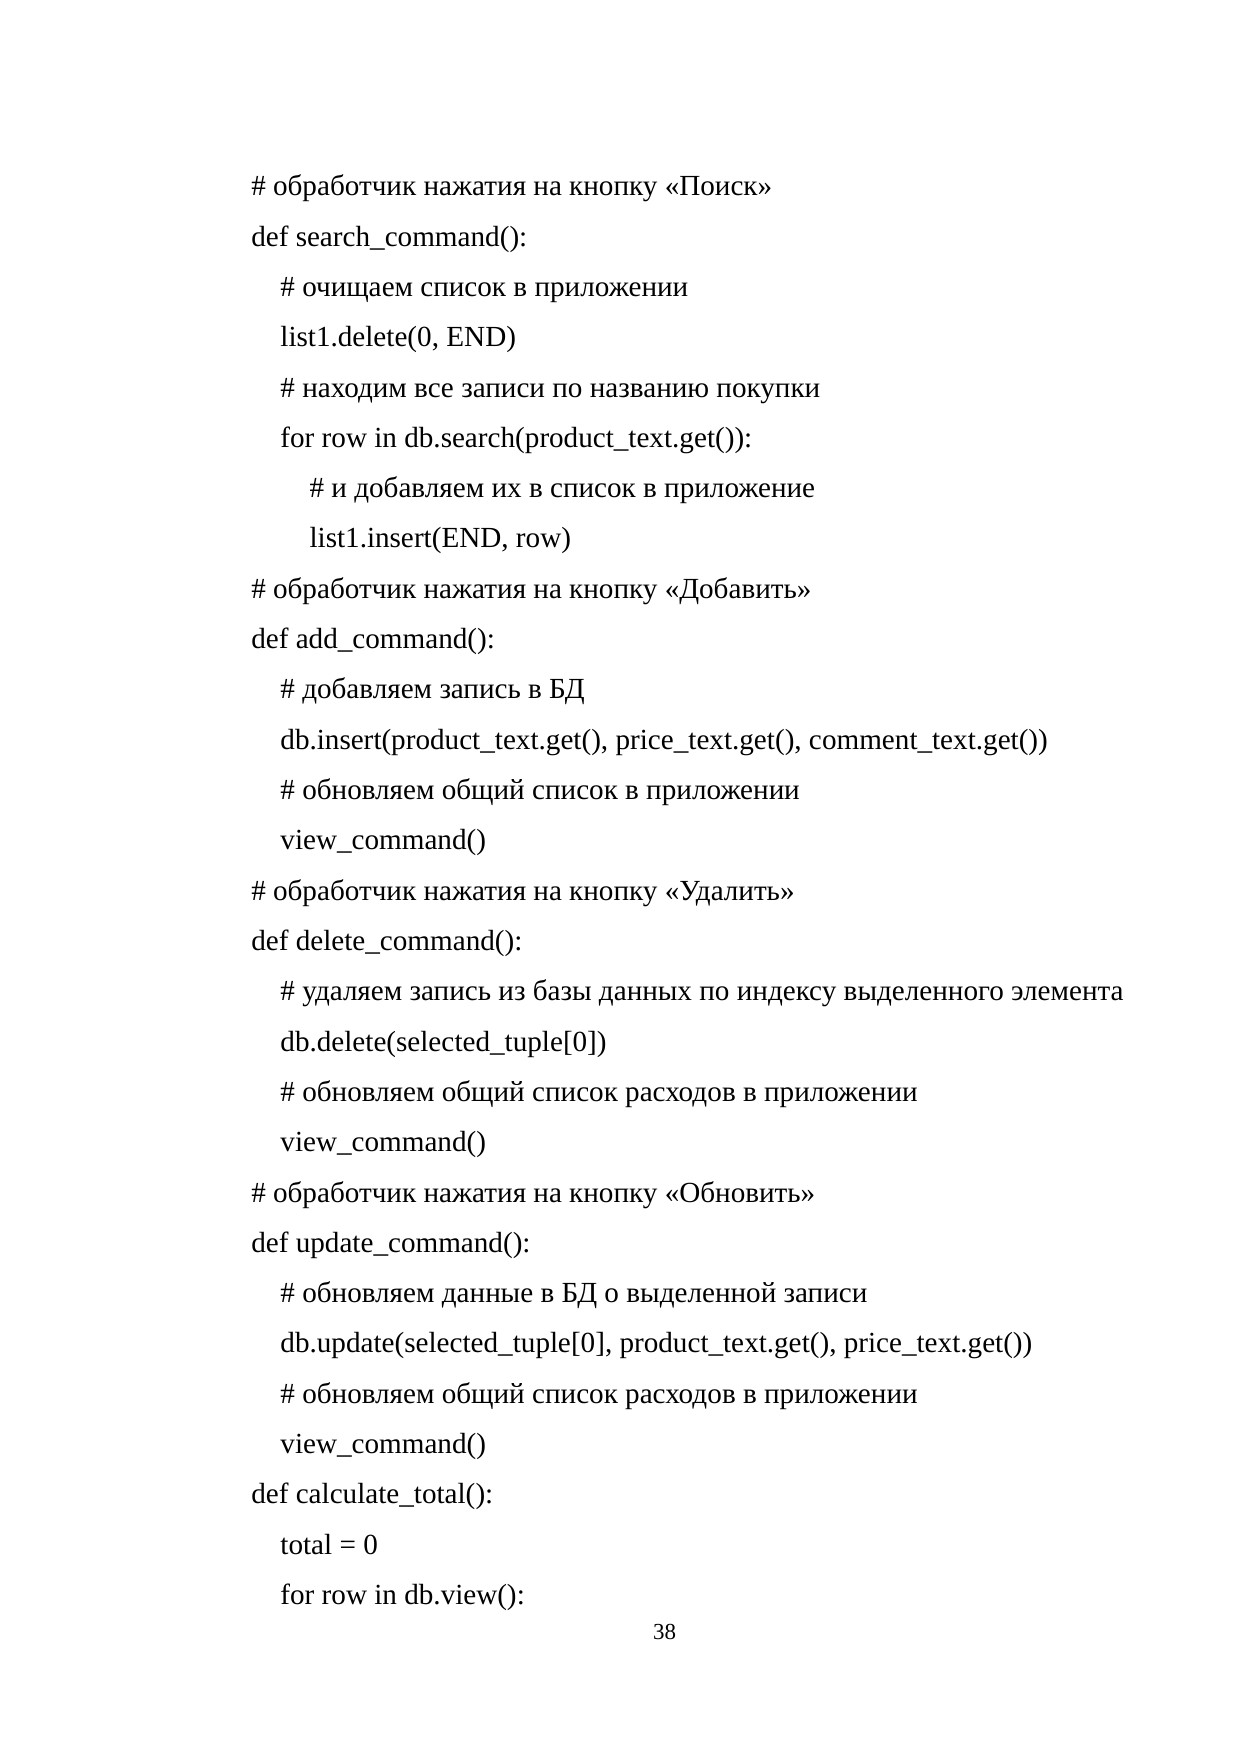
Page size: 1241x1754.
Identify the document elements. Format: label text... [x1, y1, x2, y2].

text # обработчик нажатия на кнопку «Добавить» [177, 571, 1152, 604]
text # находим все записи по названию покупки [177, 370, 1152, 403]
text # обновляем данные в БД о выделенной записи [177, 1275, 1152, 1309]
text list1.insert(END, row) [177, 521, 1152, 554]
text # обработчик нажатия на кнопку «Удалить» [177, 873, 1152, 906]
text # обработчик нажатия на кнопку «Поиск» [177, 168, 1152, 202]
text db.update(selected_tuple[0], product_text.get(), price_text.get()) [177, 1326, 1152, 1359]
text for row in db.view(): [177, 1577, 1152, 1611]
text list1.delete(0, END) [177, 319, 1152, 353]
text def delete_command(): [177, 923, 1152, 957]
text # очищаем список в приложении [177, 269, 1152, 303]
text for row in db.search(product_text.get()): [177, 420, 1152, 453]
text # удаляем запись из базы данных по индексу выделенного элемента [177, 973, 1152, 1007]
text view_command() [177, 1124, 1152, 1158]
text # обновляем общий список расходов в приложении [177, 1074, 1152, 1108]
text def update_command(): [177, 1225, 1152, 1258]
text view_command() [177, 1426, 1152, 1460]
text def search_command(): [177, 219, 1152, 252]
text view_command() [177, 822, 1152, 856]
text # обновляем общий список в приложении [177, 772, 1152, 806]
text # и добавляем их в список в приложение [177, 470, 1152, 504]
text # обработчик нажатия на кнопку «Обновить» [177, 1175, 1152, 1208]
text total = 0 [177, 1527, 1152, 1560]
text def add_command(): [177, 621, 1152, 655]
text # добавляем запись в БД [177, 672, 1152, 705]
text db.insert(product_text.get(), price_text.get(), comment_text.get()) [177, 722, 1152, 755]
text # обновляем общий список расходов в приложении [177, 1376, 1152, 1409]
text def calculate_total(): [177, 1477, 1152, 1510]
text db.delete(selected_tuple[0]) [177, 1024, 1152, 1057]
